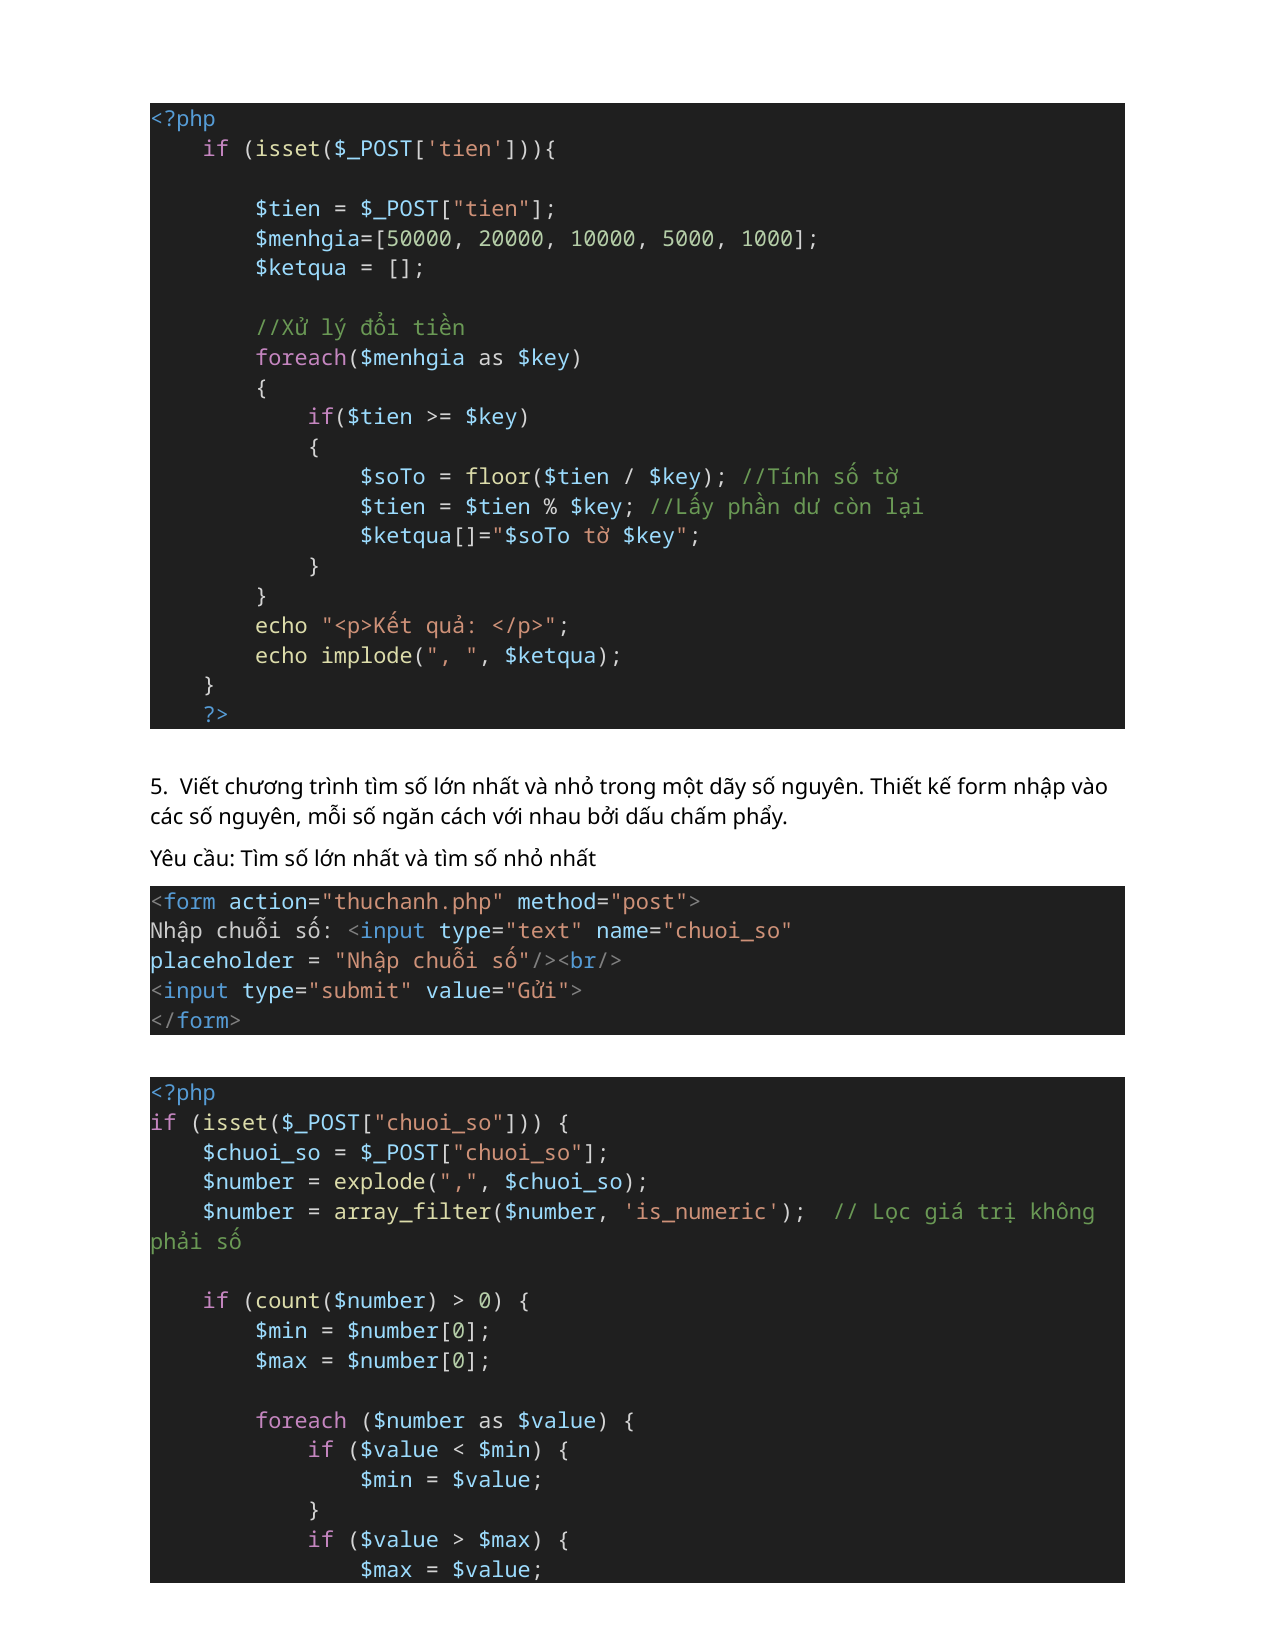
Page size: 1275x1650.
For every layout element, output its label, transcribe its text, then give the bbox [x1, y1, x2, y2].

text } [150, 669, 1125, 699]
text if($tien >= $key) [150, 401, 1125, 431]
text <?php [150, 103, 1125, 133]
text foreach($menhgia as $key) [150, 342, 1125, 372]
text if (isset($_POST["chuoi_so"])) { [150, 1107, 1125, 1137]
text $tien = $_POST["tien"]; [150, 193, 1125, 223]
text } [150, 1494, 1125, 1524]
text $ketqua = []; [150, 252, 1125, 282]
text $ketqua[]="$soTo tờ $key"; [150, 521, 1125, 550]
text foreach ($number as $value) { [150, 1405, 1125, 1434]
text <?php [150, 1077, 1125, 1107]
text //Xử lý đổi tiền [150, 312, 1125, 342]
text { [150, 431, 1125, 461]
text } [150, 580, 1125, 610]
text $max = $value; [150, 1554, 1125, 1583]
text $soTo = floor($tien / $key); //Tính số tờ [150, 461, 1125, 491]
text $number = array_filter($number, 'is_numeric'); // Lọc giá trị không phải số [150, 1196, 1125, 1256]
text { [150, 372, 1125, 401]
text 5. Viết chương trình tìm số lớn nhất và nhỏ trong một dãy số nguyên. Thiết kế form nhập vào các số nguyên, mỗi số ngăn cách với nhau bởi dấu chấm phẩy. [150, 771, 1125, 831]
text Nhập chuỗi số: <input type="text" name="chuoi_so" [150, 916, 1125, 945]
text placeholder = "Nhập chuỗi số"/><br/> [150, 945, 1125, 975]
text ?> [150, 699, 1125, 729]
text if (count($number) > 0) { [150, 1286, 1125, 1315]
text } [150, 550, 1125, 580]
text $min = $value; [150, 1464, 1125, 1494]
text $max = $number[0]; [150, 1345, 1125, 1375]
text <form action="thuchanh.php" method="post"> [150, 886, 1125, 916]
text <input type="submit" value="Gửi"> [150, 975, 1125, 1005]
text echo implode(", ", $ketqua); [150, 640, 1125, 669]
text $min = $number[0]; [150, 1315, 1125, 1345]
text if ($value > $max) { [150, 1524, 1125, 1554]
text if ($value < $min) { [150, 1434, 1125, 1464]
text $menhgia=[50000, 20000, 10000, 5000, 1000]; [150, 223, 1125, 252]
text $chuoi_so = $_POST["chuoi_so"]; [150, 1137, 1125, 1166]
text </form> [150, 1005, 1125, 1035]
text echo "<p>Kết quả: </p>"; [150, 610, 1125, 640]
text if (isset($_POST['tien'])){ [150, 133, 1125, 163]
text $tien = $tien % $key; //Lấy phần dư còn lại [150, 491, 1125, 521]
text Yêu cầu: Tìm số lớn nhất và tìm số nhỏ nhất [150, 843, 1125, 873]
text $number = explode(",", $chuoi_so); [150, 1166, 1125, 1196]
